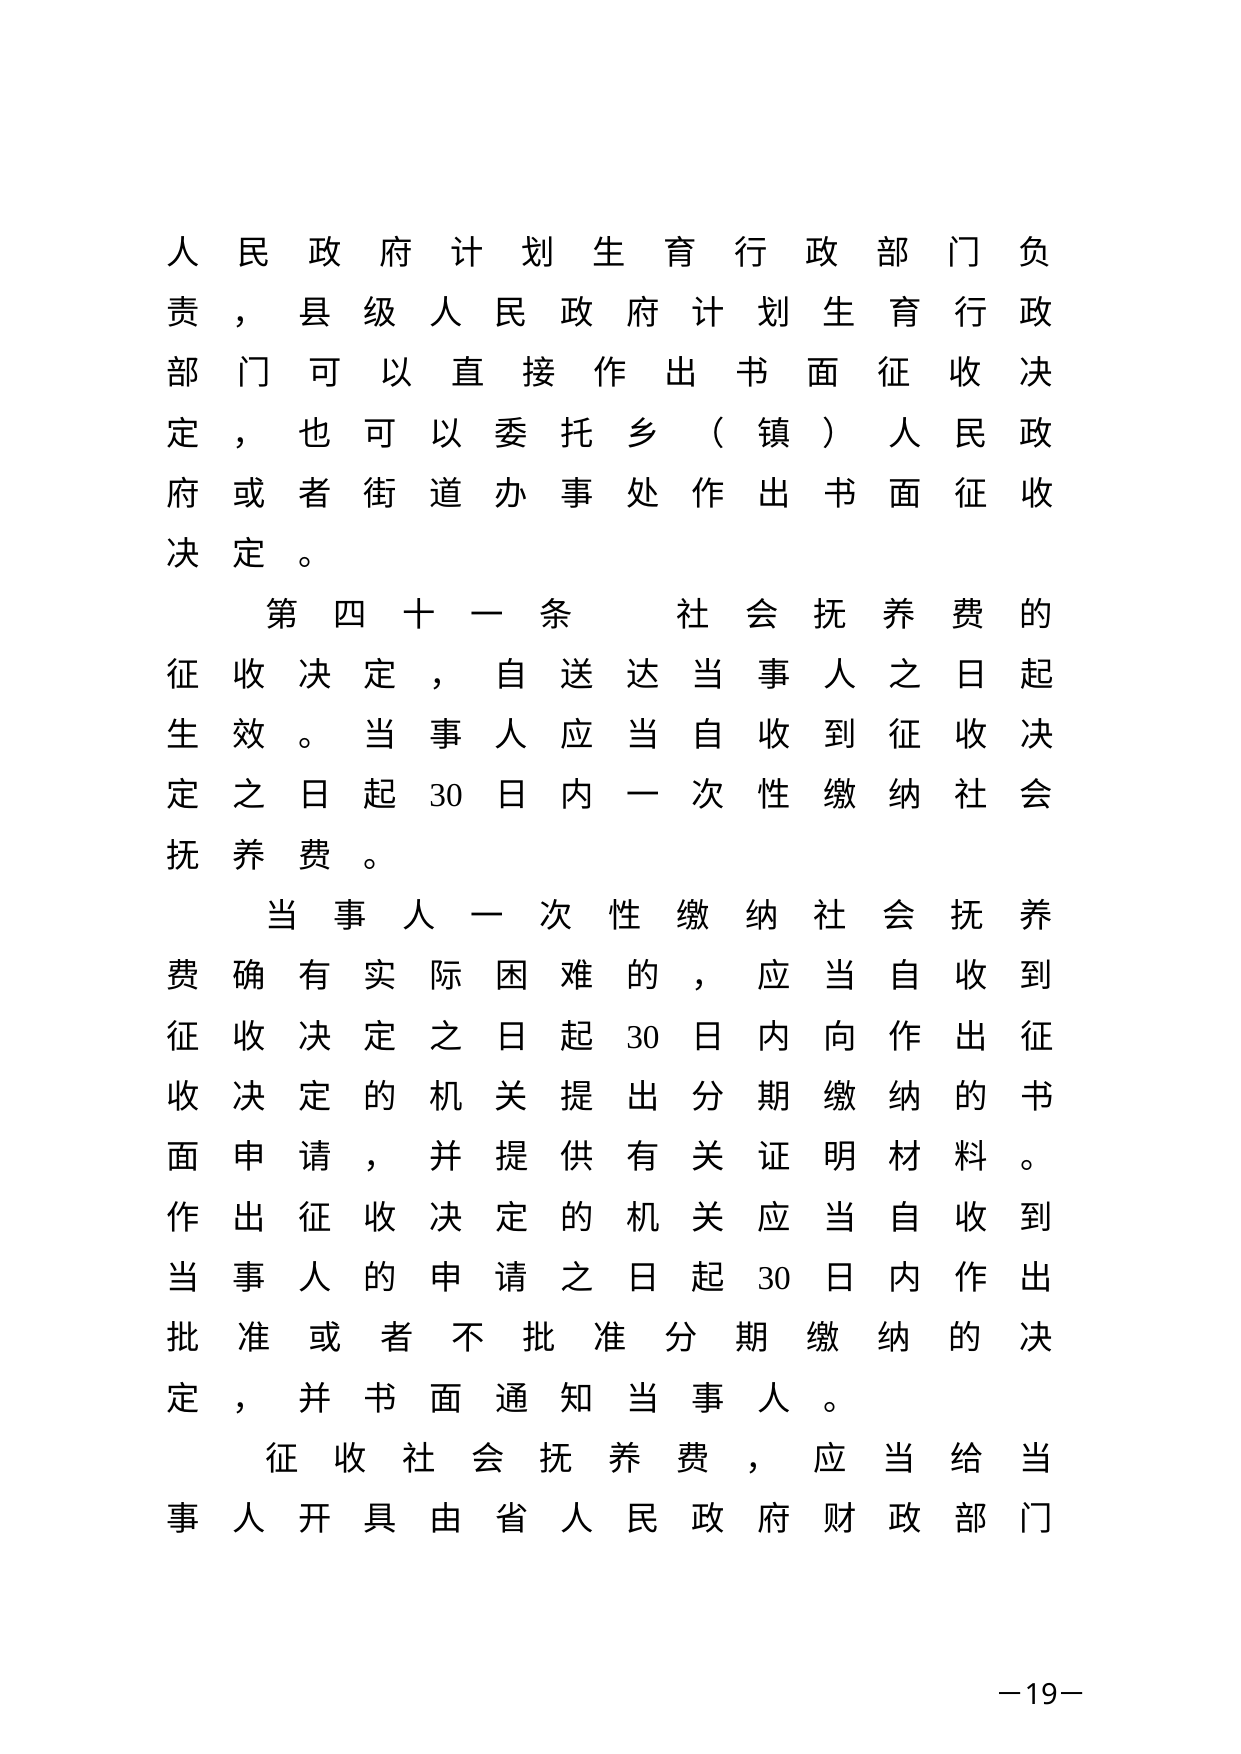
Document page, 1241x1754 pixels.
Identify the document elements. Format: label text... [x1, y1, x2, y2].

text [167, 219, 1085, 581]
text 当事人一次性缴纳社会抚养费确有实际困难的，应当自收到征收决定之日起30日内向作出征收决定的机关提出分期缴纳的书面申请，并提供有关证明材料。作出征收决定的机关应当自收到当事人的申请之日起30日内作出批准或者不批准分期缴纳的决定，并书面通知当事人。 [167, 883, 1085, 1426]
text 第四十一条 社会抚养费的征收决定，自送达当事人之日起生效。当事人应当自收到征收决定之日起30日内一次性缴纳社会抚养费。 [167, 581, 1085, 883]
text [167, 1426, 1085, 1546]
